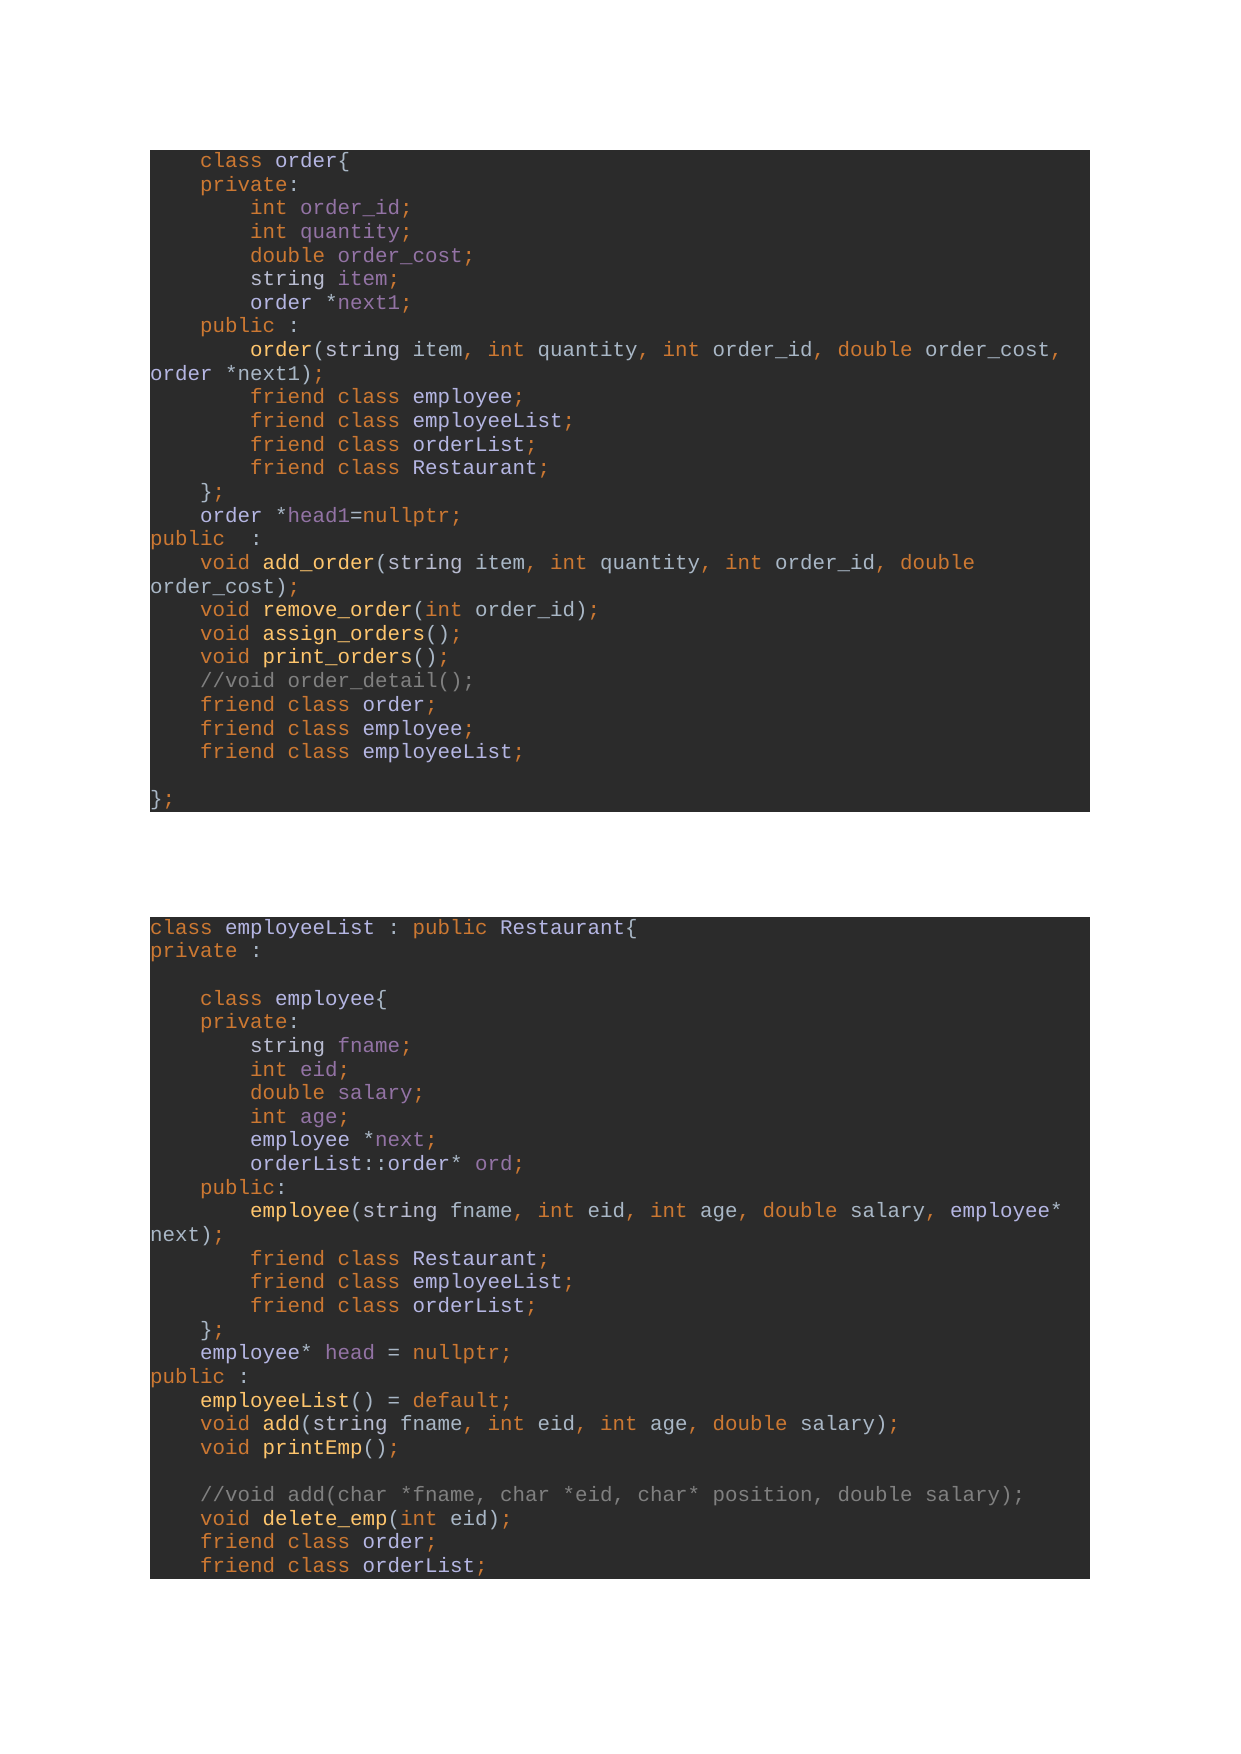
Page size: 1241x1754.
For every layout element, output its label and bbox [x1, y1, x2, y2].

text [150, 150, 1090, 812]
text [150, 917, 1090, 1579]
